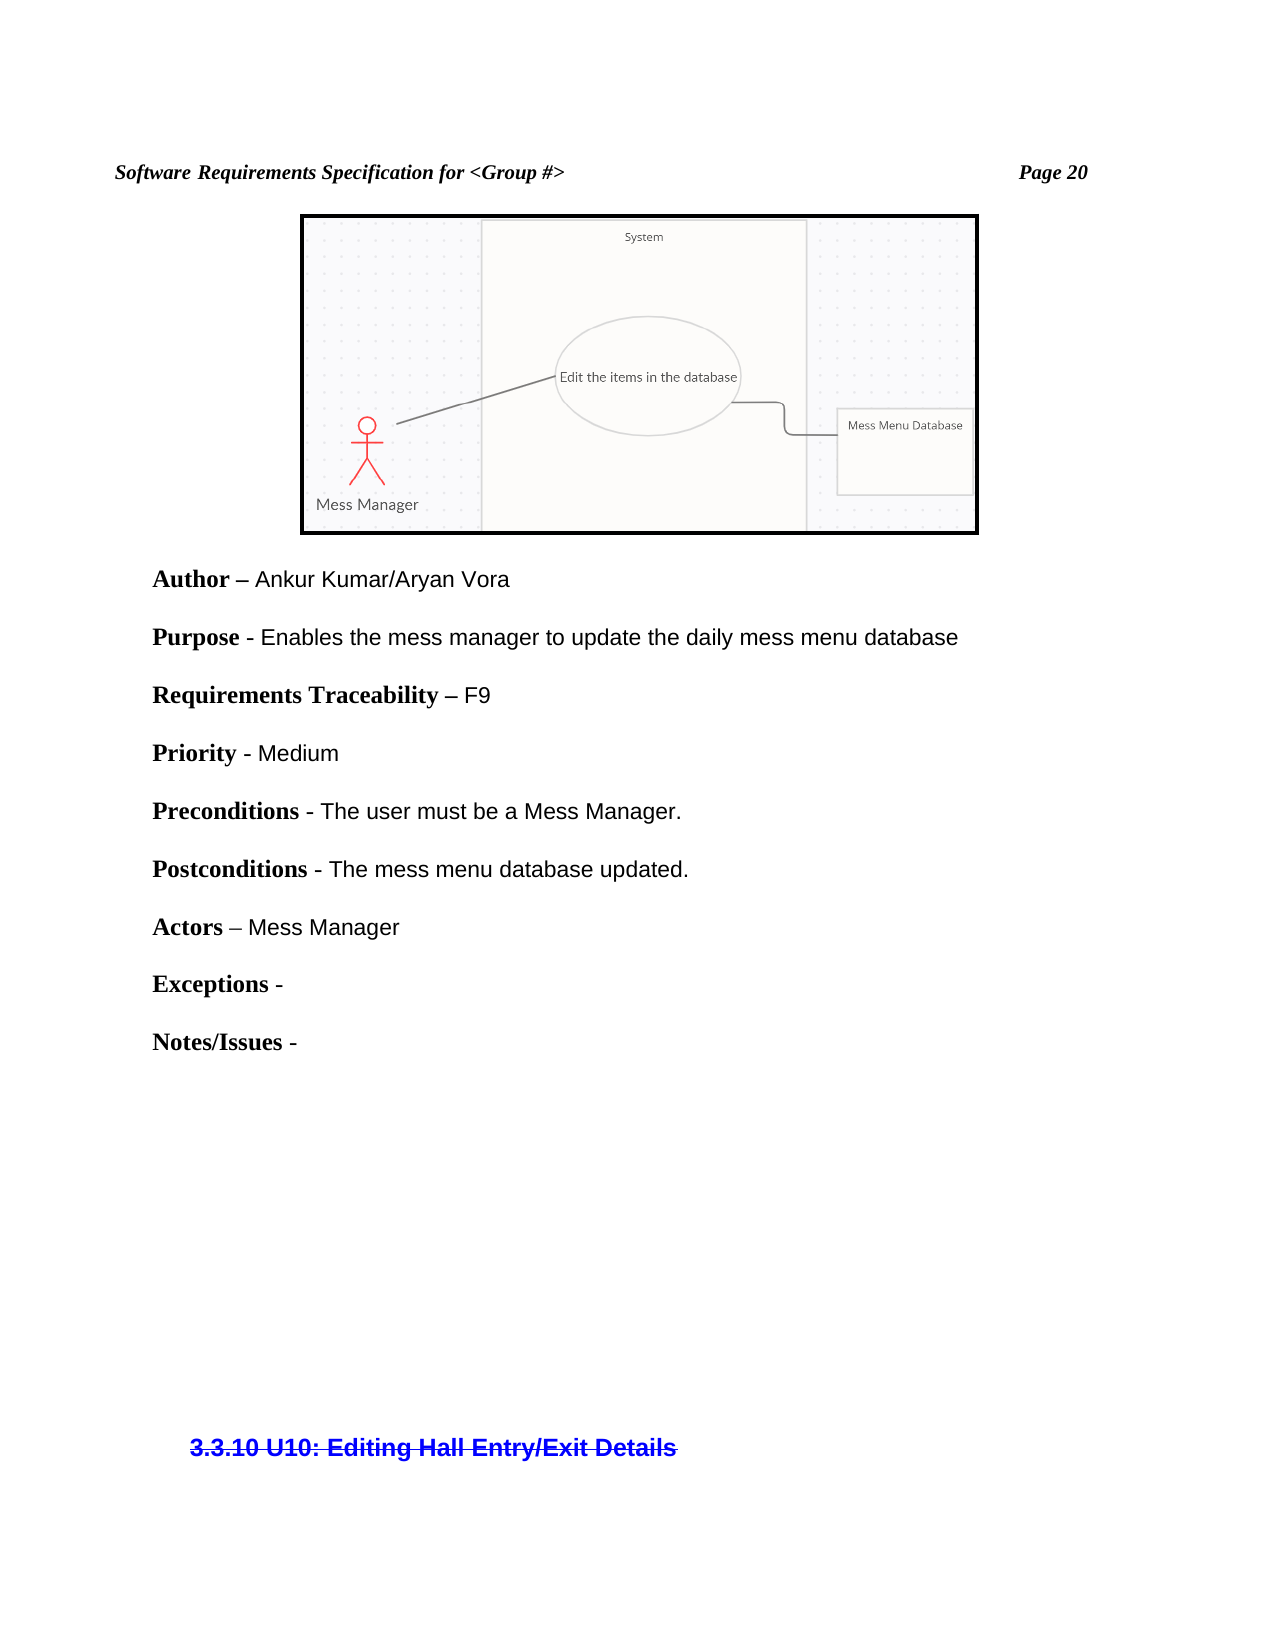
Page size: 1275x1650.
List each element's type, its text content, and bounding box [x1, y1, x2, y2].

text 3.3.10 U10: Editing Hall Entry/Exit Details [114, 1433, 1164, 1462]
text Exceptions - [152, 969, 1164, 998]
text Priority - Medium [152, 738, 1164, 767]
text Requirements Traceability – F9 [152, 680, 1164, 709]
text Purpose - Enables the mess manager to update the daily mess menu database [152, 622, 1164, 651]
text Notes/Issues - [152, 1027, 1164, 1056]
text Preconditions - The user must be a Mess Manager. [152, 796, 1164, 824]
text Actors – Mess Manager [152, 912, 1164, 940]
text Author – Ankur Kumar/Aryan Vora [152, 564, 1164, 593]
text Postconditions - The mess menu database updated. [152, 854, 1164, 882]
picture [304, 218, 975, 531]
